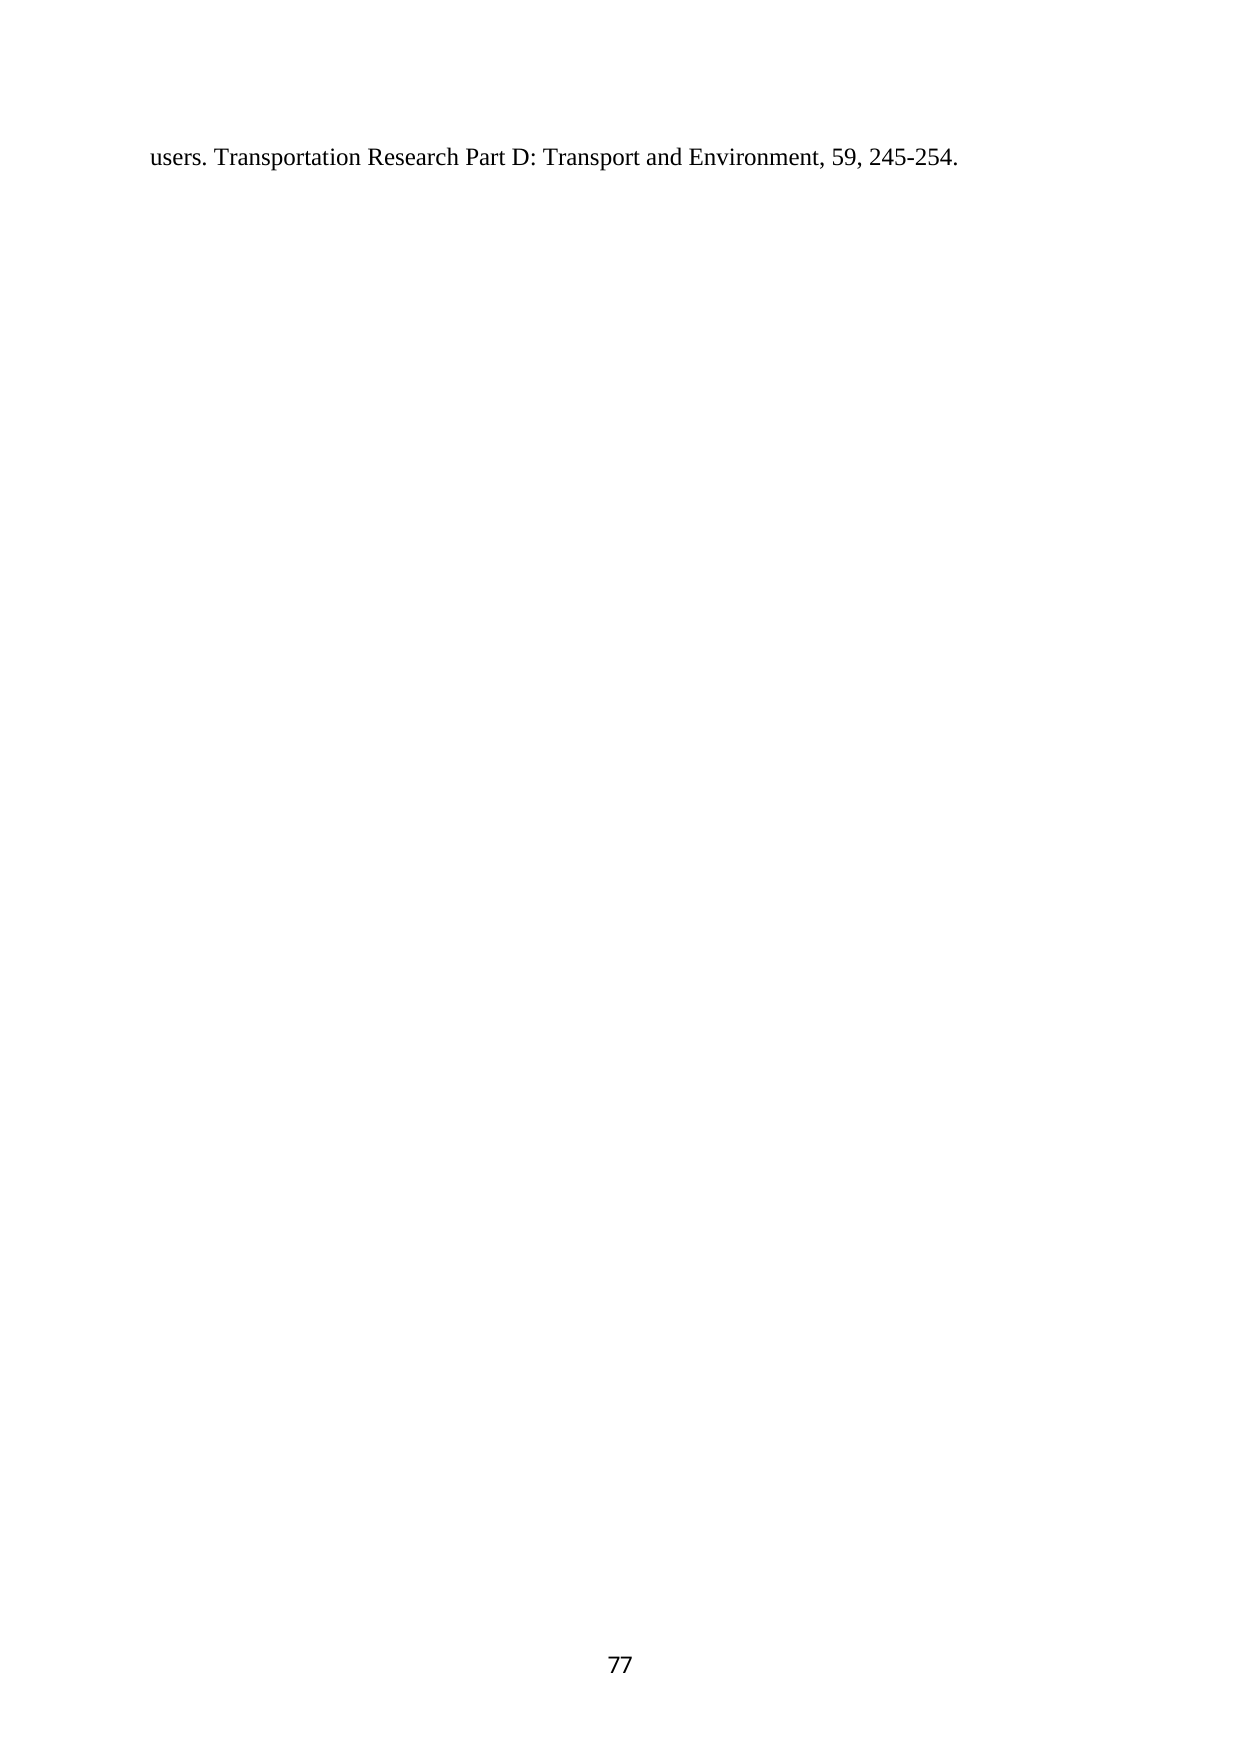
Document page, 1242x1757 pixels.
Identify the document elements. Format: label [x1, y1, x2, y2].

list [150, 142, 1068, 170]
